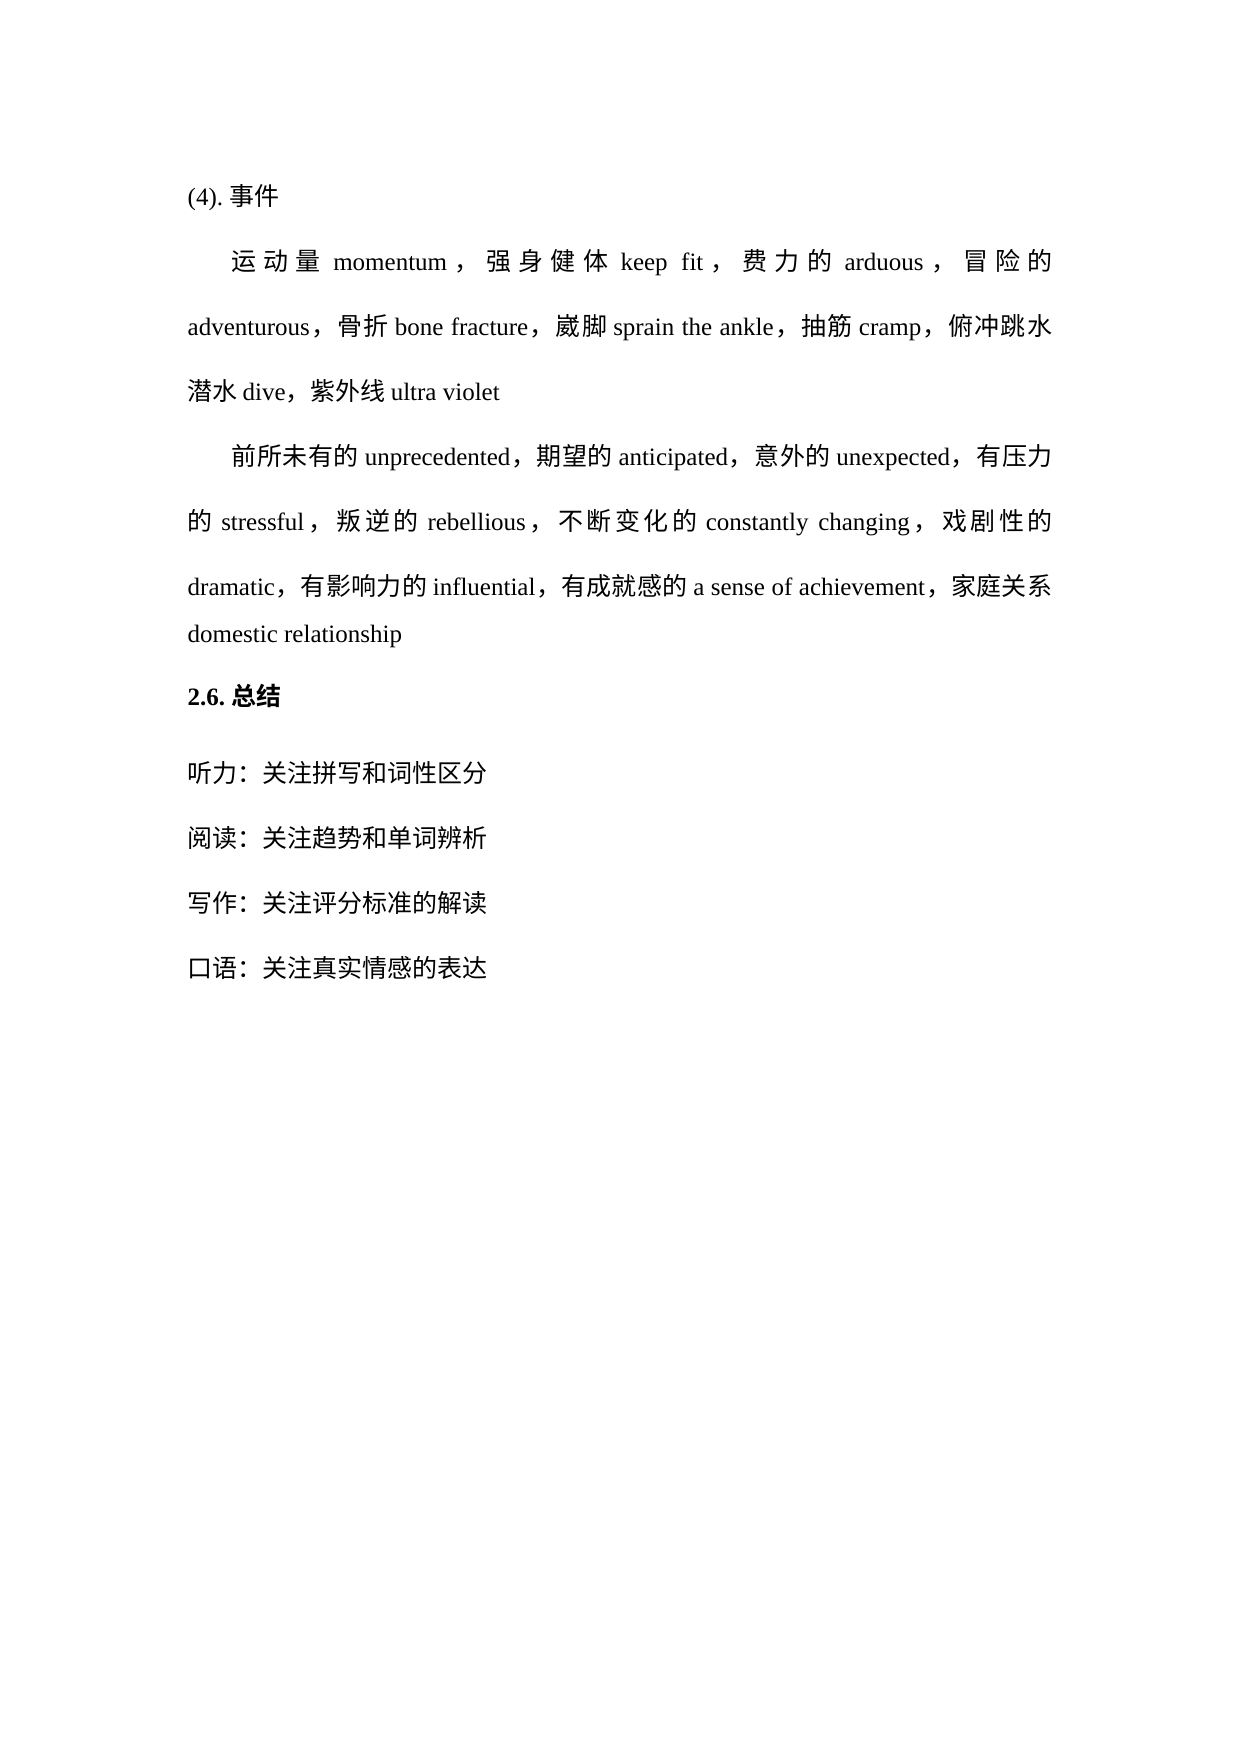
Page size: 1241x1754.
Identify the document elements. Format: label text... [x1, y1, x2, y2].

text 运动量momentum，强身健体keep fit，费力的arduous，冒险的adventurous，骨折bone fracture，崴脚sprain the ankle，抽筋cramp，俯冲跳水潜水dive，紫外线ultra violet [187, 227, 1053, 422]
text 口语：关注真实情感的表达 [187, 934, 1053, 999]
subtitle 2.6. 总结 [187, 662, 1053, 727]
text 前所未有的unprecedented，期望的anticipated，意外的unexpected，有压力的stressful，叛逆的rebellious，不断变化的constantly changing，戏剧性的dramatic，有影响力的influential，有成就感的a sense of achievement，家庭关系domestic relationship [187, 422, 1053, 649]
text 写作：关注评分标准的解读 [187, 869, 1053, 934]
text (4). 事件 [187, 162, 1053, 227]
text 听力：关注拼写和词性区分 [187, 739, 1053, 804]
text 阅读：关注趋势和单词辨析 [187, 804, 1053, 869]
